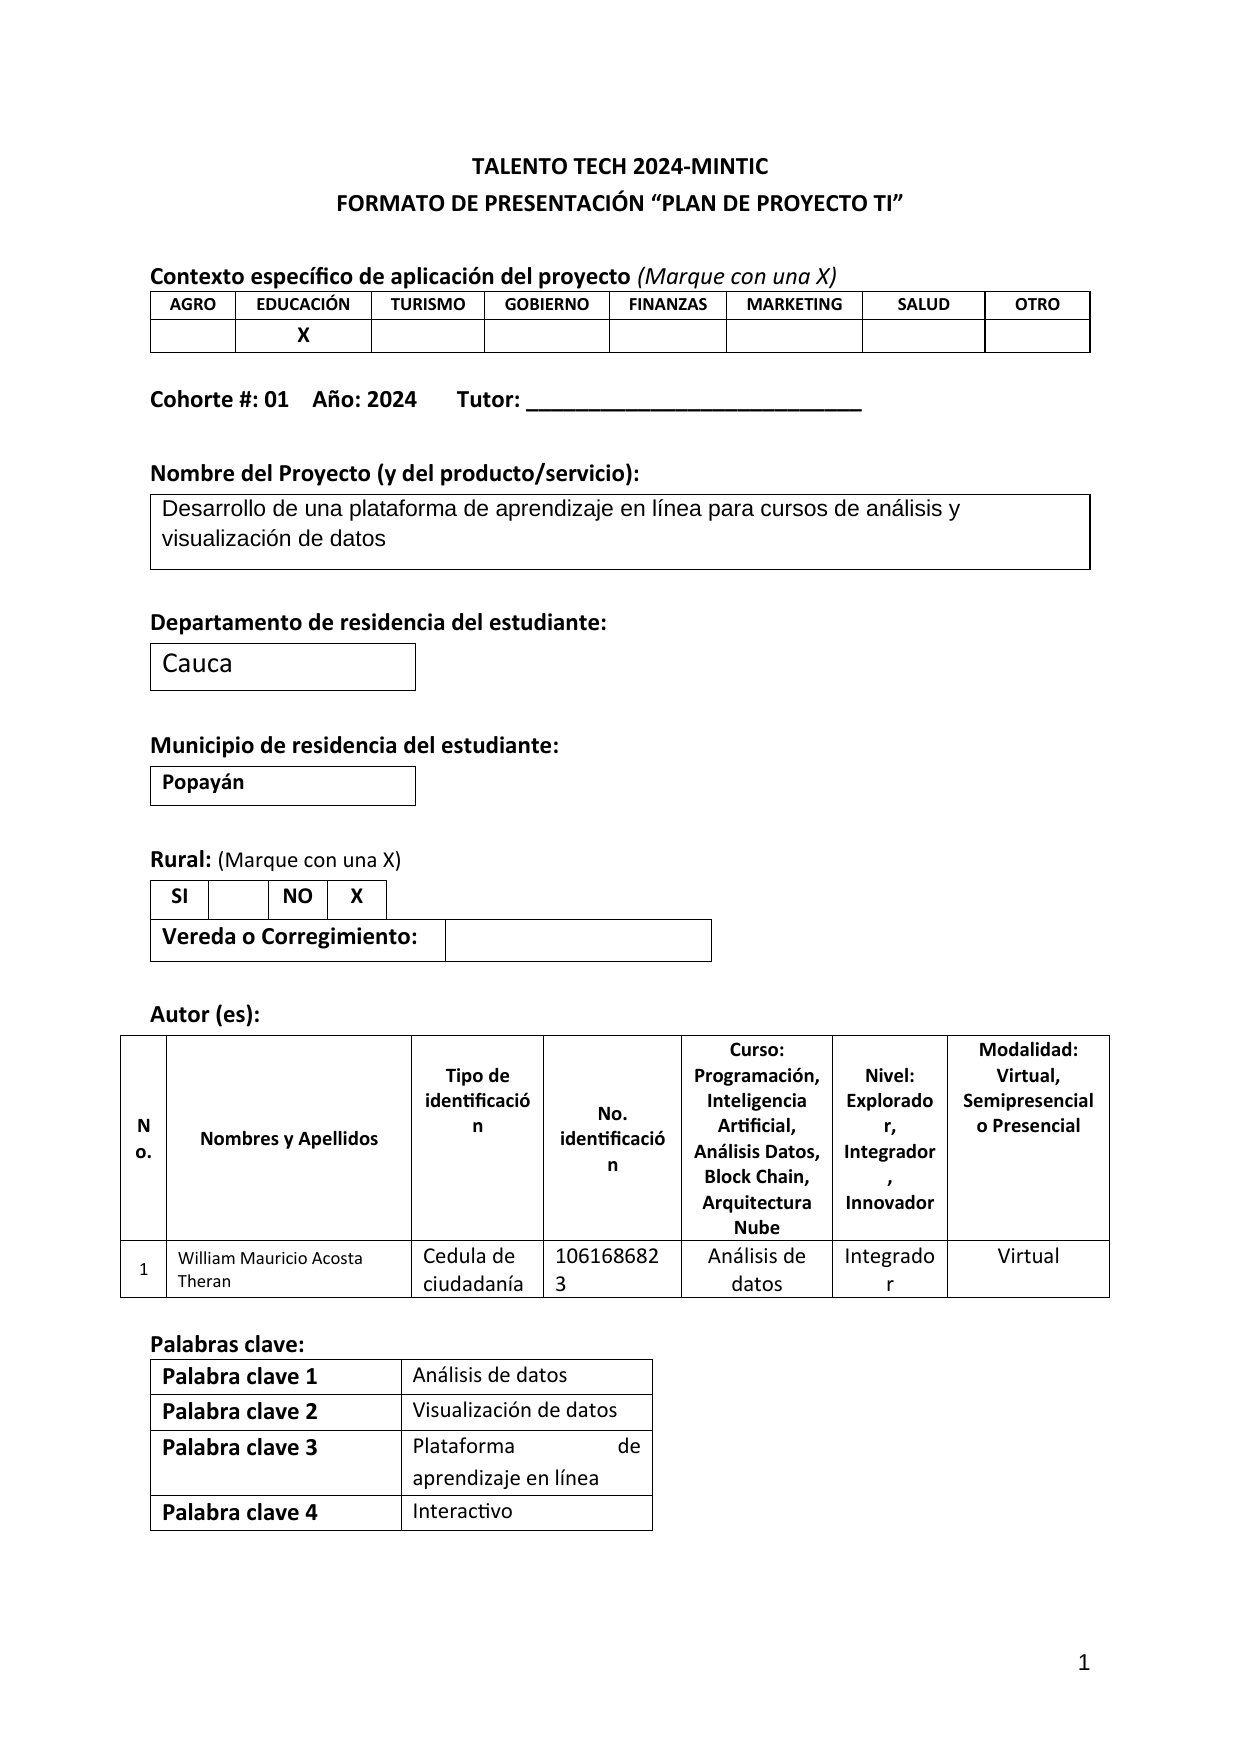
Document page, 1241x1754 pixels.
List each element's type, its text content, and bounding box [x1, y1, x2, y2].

table_cell [727, 320, 862, 352]
table_cell [485, 320, 609, 352]
table_cell Interactivo [402, 1496, 652, 1530]
table_header No. identificación [544, 1036, 681, 1240]
table_cell Palabra clave 3 [151, 1431, 401, 1495]
table_cell Palabra clave 4 [151, 1496, 401, 1530]
table_header Desarrollo de una plataforma de aprendizaje en línea para cursos de análisis y visualización de datos [151, 495, 1089, 568]
table_cell X [236, 320, 371, 352]
table_cell Plataforma de aprendizaje en línea [402, 1431, 652, 1495]
table_cell Integrador [833, 1241, 947, 1297]
table_header SI [151, 881, 208, 919]
table_header AGRO [151, 292, 235, 319]
table_header OTRO [986, 292, 1089, 319]
table_cell Análisis de datos [682, 1241, 832, 1297]
table_cell [446, 920, 711, 961]
table_header Curso: Programación, Inteligencia Artificial, Análisis Datos, Block Chain, Arquitectura Nube [682, 1036, 832, 1240]
table_header MARKETING [727, 292, 862, 319]
table_header EDUCACIÓN [236, 292, 371, 319]
table_cell [863, 320, 984, 352]
table_header Modalidad: Virtual, Semipresencial o Presencial [948, 1036, 1109, 1240]
table_cell Palabra clave 2 [151, 1395, 401, 1430]
table_cell [610, 320, 726, 352]
table_header Cauca [151, 644, 415, 690]
table_header X [328, 881, 386, 919]
table_cell [372, 320, 484, 352]
text FORMATO DE PRESENTACIÓN “PLAN DE PROYECTO TI” [150, 187, 1090, 217]
text TALENTO TECH 2024-MINTIC [150, 150, 1090, 181]
table_header TURISMO [372, 292, 484, 319]
table_header [209, 881, 268, 919]
table_cell 1 [121, 1241, 166, 1297]
text Rural: (Marque con una X) [150, 843, 1090, 874]
text Departamento de residencia del estudiante: [150, 606, 1090, 637]
table_header Análisis de datos [402, 1360, 652, 1394]
table_cell Vereda o Corregimiento: [151, 920, 445, 961]
table_header NO [269, 881, 327, 919]
table_header SALUD [863, 292, 984, 319]
table_header Popayán [151, 767, 415, 805]
text Autor (es): [150, 999, 1090, 1029]
text Palabras clave: [150, 1328, 1090, 1359]
table_cell William Mauricio Acosta Theran [167, 1241, 411, 1297]
text Nombre del Proyecto (y del producto/servicio): [150, 457, 1090, 487]
table_header No. [121, 1036, 166, 1240]
text Contexto específico de aplicación del proyecto (Marque con una X) [150, 260, 1090, 291]
table_cell [986, 320, 1089, 352]
table_cell [151, 320, 235, 352]
table_cell Visualización de datos [402, 1395, 652, 1430]
table_cell Cedula de ciudadanía [412, 1241, 543, 1297]
table_cell Virtual [948, 1241, 1109, 1297]
table_header Nombres y Apellidos [167, 1036, 411, 1240]
table_header Palabra clave 1 [151, 1360, 401, 1394]
table_header GOBIERNO [485, 292, 609, 319]
text Municipio de residencia del estudiante: [150, 729, 1090, 760]
table_cell 1061686823 [544, 1241, 681, 1297]
table_header Tipo de identificación [412, 1036, 543, 1240]
table_header Nivel: Explorador, Integrador, Innovador [833, 1036, 947, 1240]
text Cohorte #: 01 Año: 2024 Tutor: ___________________________ [150, 383, 1090, 414]
table_header FINANZAS [610, 292, 726, 319]
